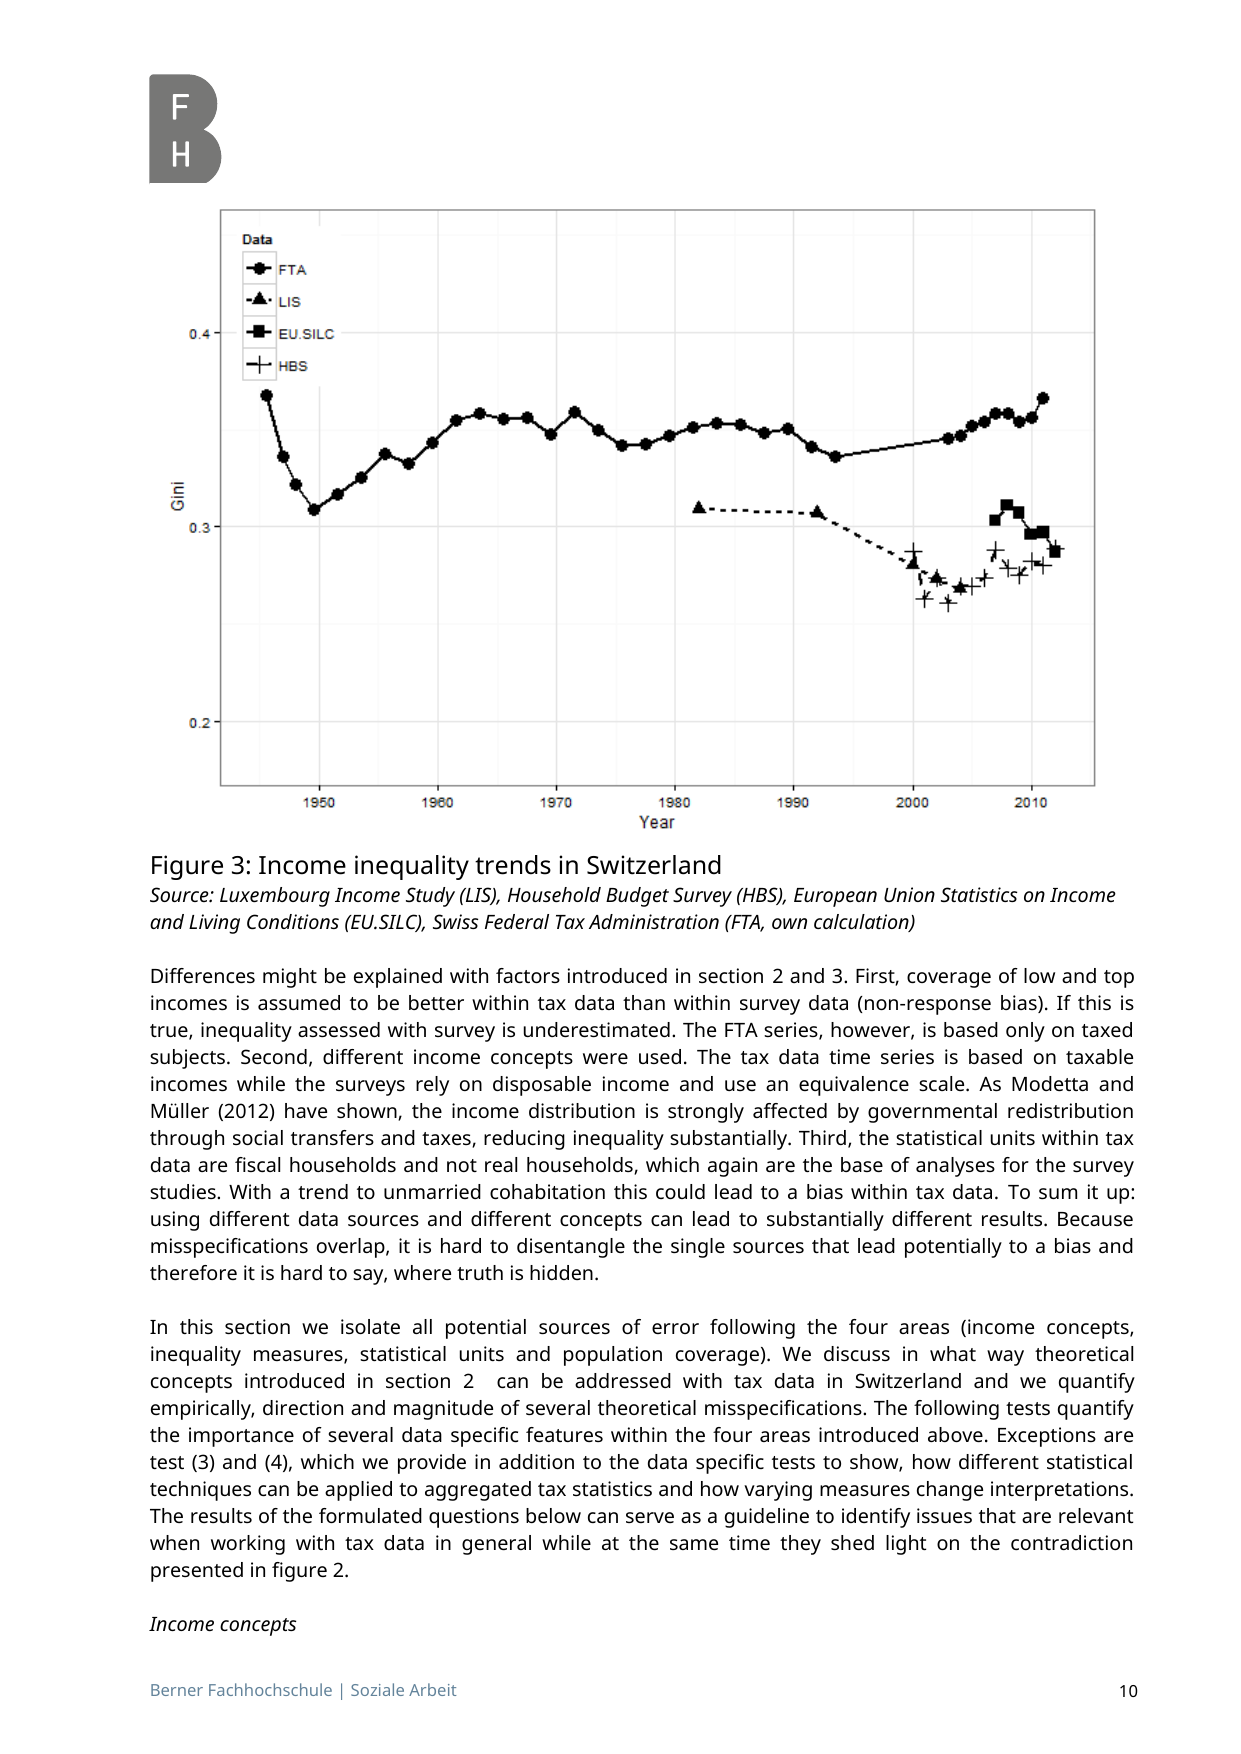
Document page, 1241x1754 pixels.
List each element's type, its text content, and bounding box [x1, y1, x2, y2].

text In this section we isolate all potential sources of error following the four areas (income concepts, inequality measures, statistical units and population coverage). We discuss in what way theoretical concepts introduced in section 2 can be addressed with tax data in Switzerland and we quantify empirically, direction and magnitude of several theoretical misspecifications. The following tests quantify the importance of several data specific features within the four areas introduced above. Exceptions are test (3) and (4), which we provide in addition to the data specific tests to show, how different statistical techniques can be applied to aggregated tax statistics and how varying measures change interpretations. The results of the formulated questions below can serve as a guideline to identify issues that are relevant when working with tax data in general while at the same time they shed light on the contradiction presented in figure 2. [149, 1313, 1136, 1583]
text Differences might be explained with factors introduced in section 2 and 3. First, coverage of low and top incomes is assumed to be better within tax data than within survey data (non-response bias). If this is true, inequality assessed with survey is underestimated. The FTA series, however, is based only on taxed subjects. Second, different income concepts were used. The tax data time series is based on taxable incomes while the surveys rely on disposable income and use an equivalence scale. As Modetta and Müller (2012) have shown, the income distribution is strongly affected by governmental redistribution through social transfers and taxes, reducing inequality substantially. Third, the statistical units within tax data are fiscal households and not real households, which again are the base of analyses for the survey studies. With a trend to unmarried cohabitation this could lead to a bias within tax data. To sum it up: using different data sources and different concepts can lead to substantially different results. Because misspecifications overlap, it is hard to disentangle the single sources that lead potentially to a bias and therefore it is hard to say, where truth is hidden. [149, 962, 1136, 1286]
text Figure : Income inequality trends in Switzerland Source: Luxembourg Income Study (LIS), Household Budget Survey (HBS), European Union Statistics on Income and Living Conditions (EU.SILC), Swiss Federal Tax Administration (FTA, own calculation) [149, 847, 1136, 935]
picture [149, 183, 1122, 848]
text Income concepts [149, 1610, 1136, 1637]
